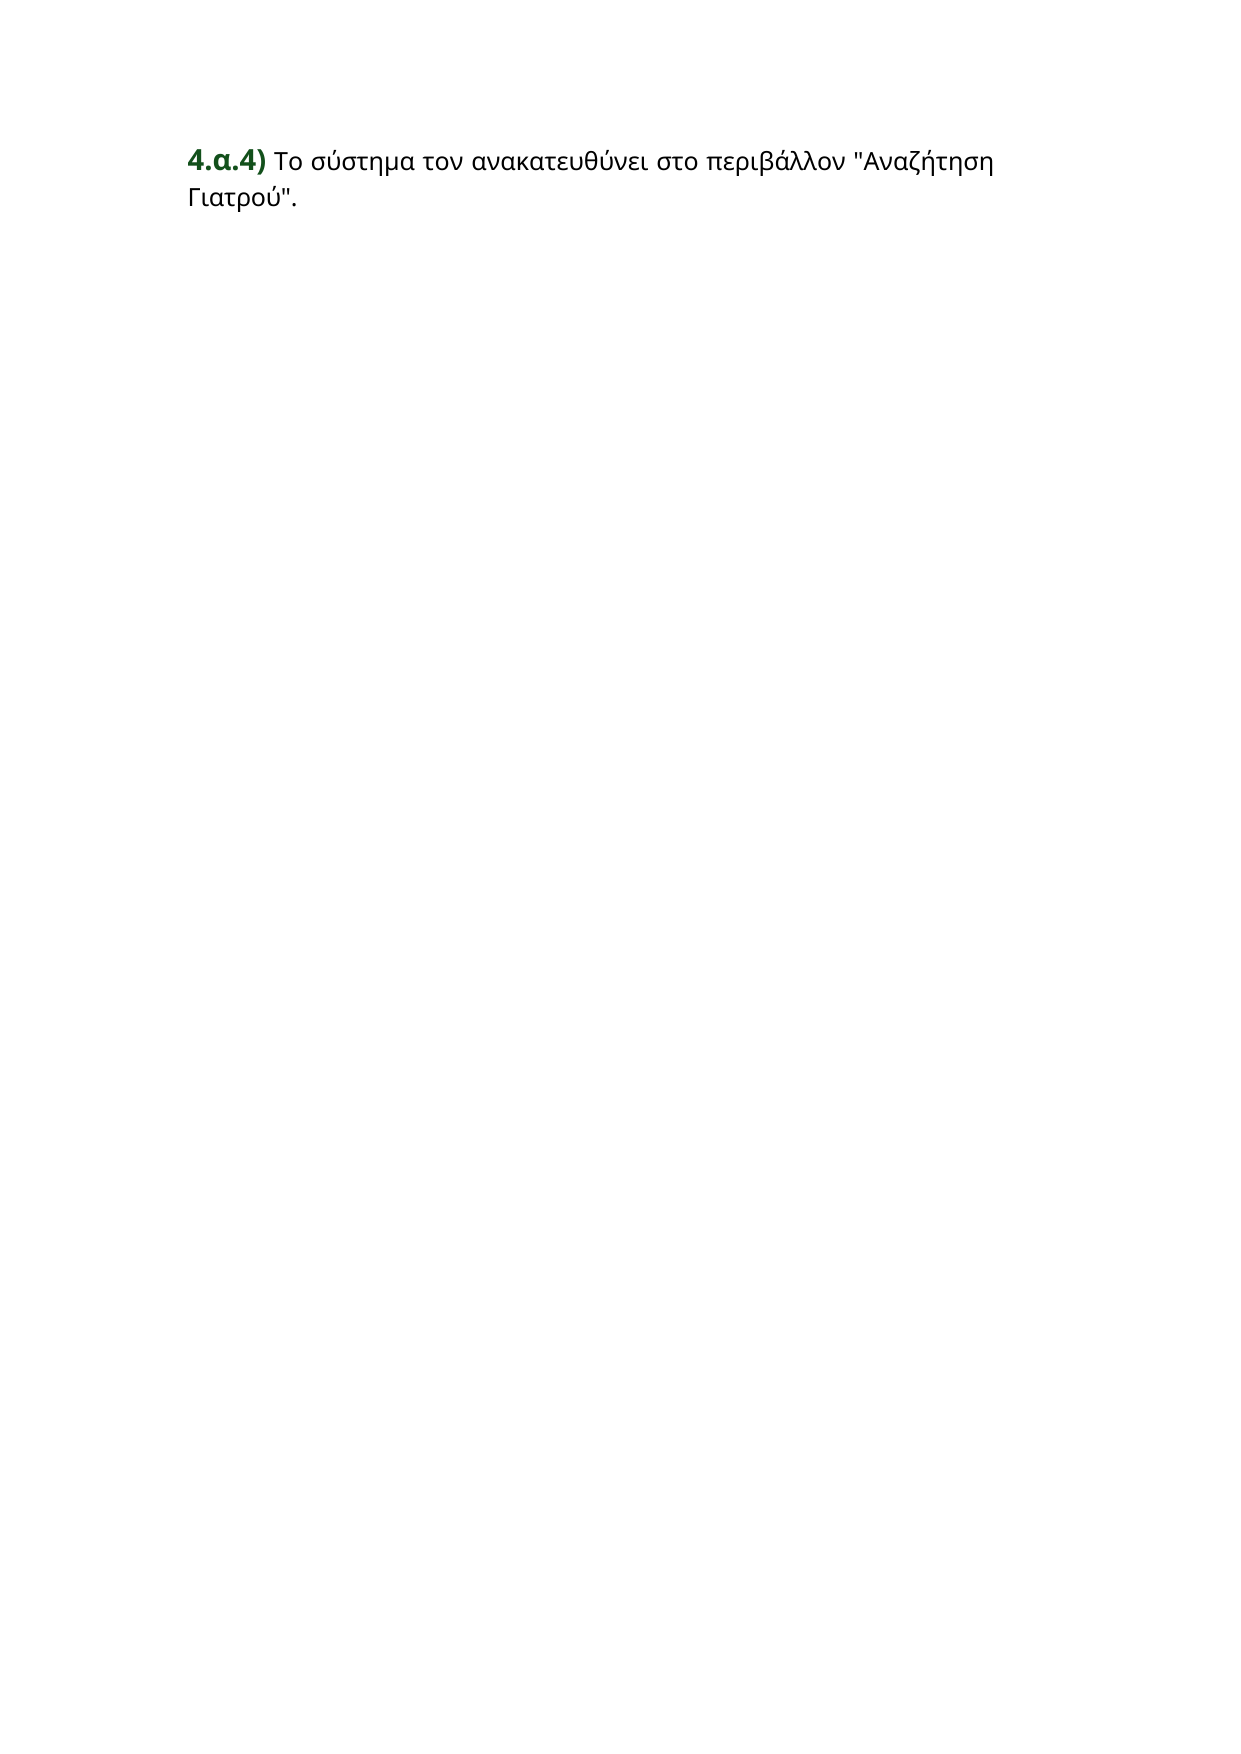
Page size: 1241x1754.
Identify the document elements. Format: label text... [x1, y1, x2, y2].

text 4.α.4) Το σύστημα τον ανακατευθύνει στο περιβάλλον "Αναζήτηση Γιατρού". [187, 139, 1065, 213]
